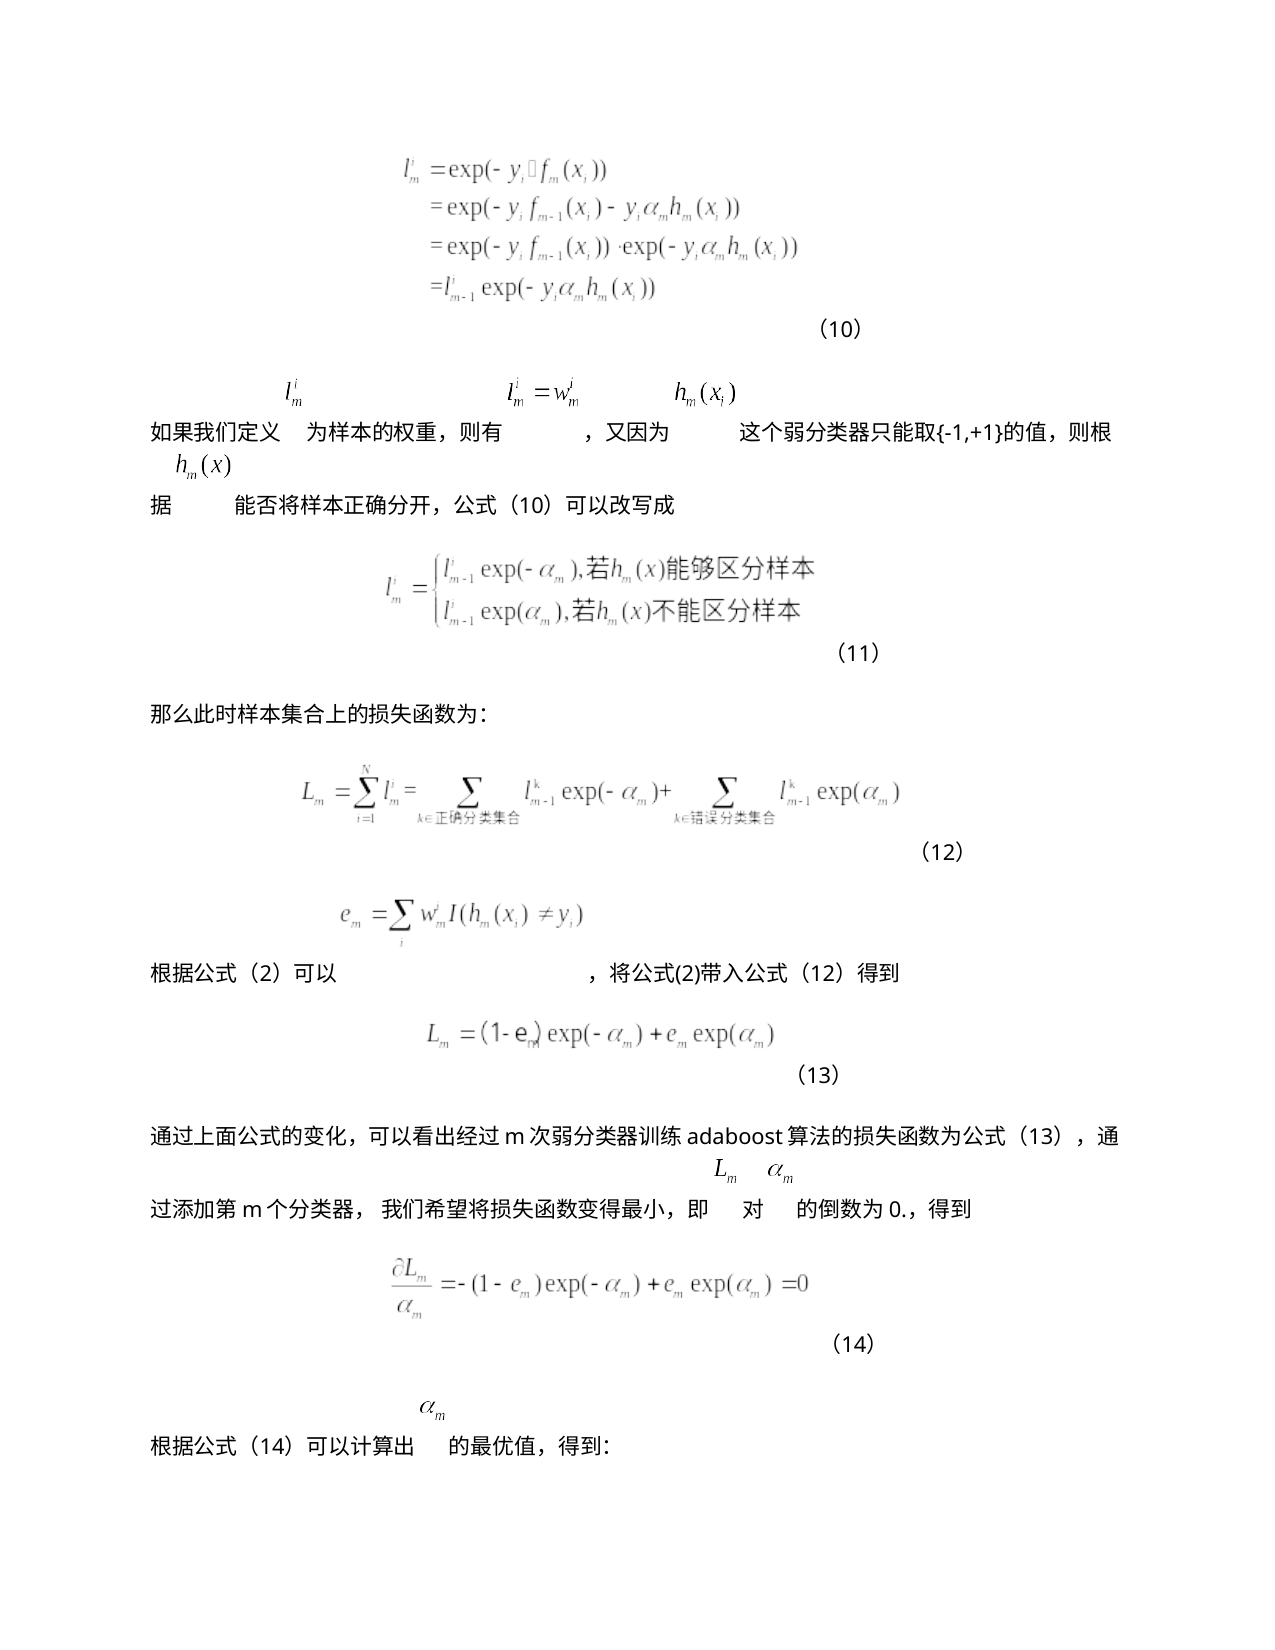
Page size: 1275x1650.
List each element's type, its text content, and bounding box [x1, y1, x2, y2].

text 根据公式（2）可以，将公式(2)带入公式（12）得到 [150, 896, 1125, 987]
text 通过上面公式的变化，可以看出经过m次弱分类器训练adaboost算法的损失函数为公式（13），通过添加第m个分类器， 我们希望将损失函数变得最小，即对的倒数为0.，得到 [150, 1119, 1125, 1224]
text 那么此时样本集合上的损失函数为： [150, 697, 1125, 728]
text （14） [150, 1253, 1125, 1359]
text 如果我们定义为样本的权重，则有，又因为这个弱分类器只能取{-1,+1}的值，则根据能否将样本正确分开，公式（10）可以改写成 [150, 372, 1125, 520]
text （13） [150, 1017, 1125, 1090]
text （10） [150, 150, 1125, 343]
text （11） [150, 549, 1125, 668]
text （12） [150, 758, 1125, 867]
text 根据公式（14）可以计算出的最优值，得到： [150, 1388, 1125, 1461]
